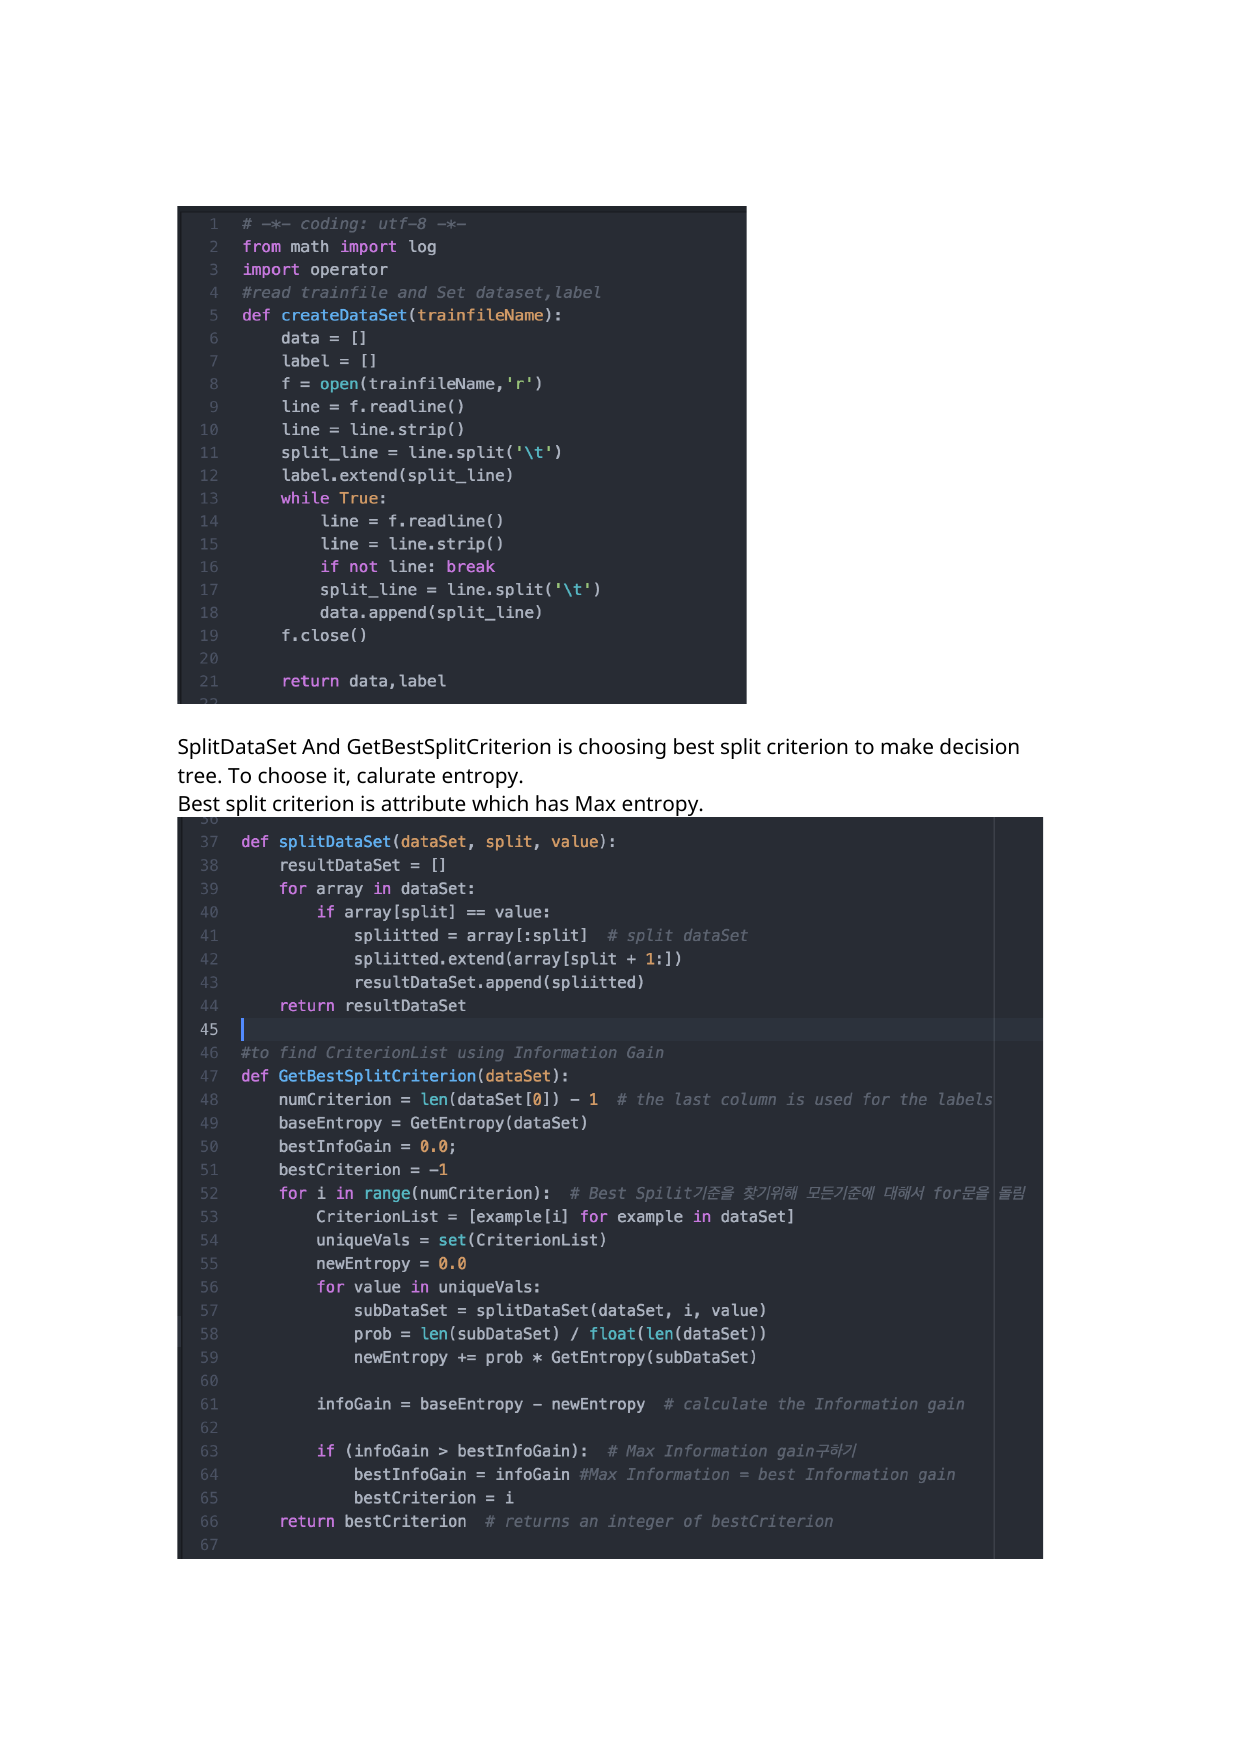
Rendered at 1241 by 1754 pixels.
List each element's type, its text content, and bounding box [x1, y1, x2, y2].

picture [177, 817, 1044, 1559]
picture [177, 206, 747, 704]
text SplitDataSet And GetBestSplitCriterion is choosing best split criterion to make decision tree. To choose it, calurate entropy. [177, 732, 1063, 789]
text Best split criterion is attribute which has Max entropy. [177, 789, 1063, 818]
